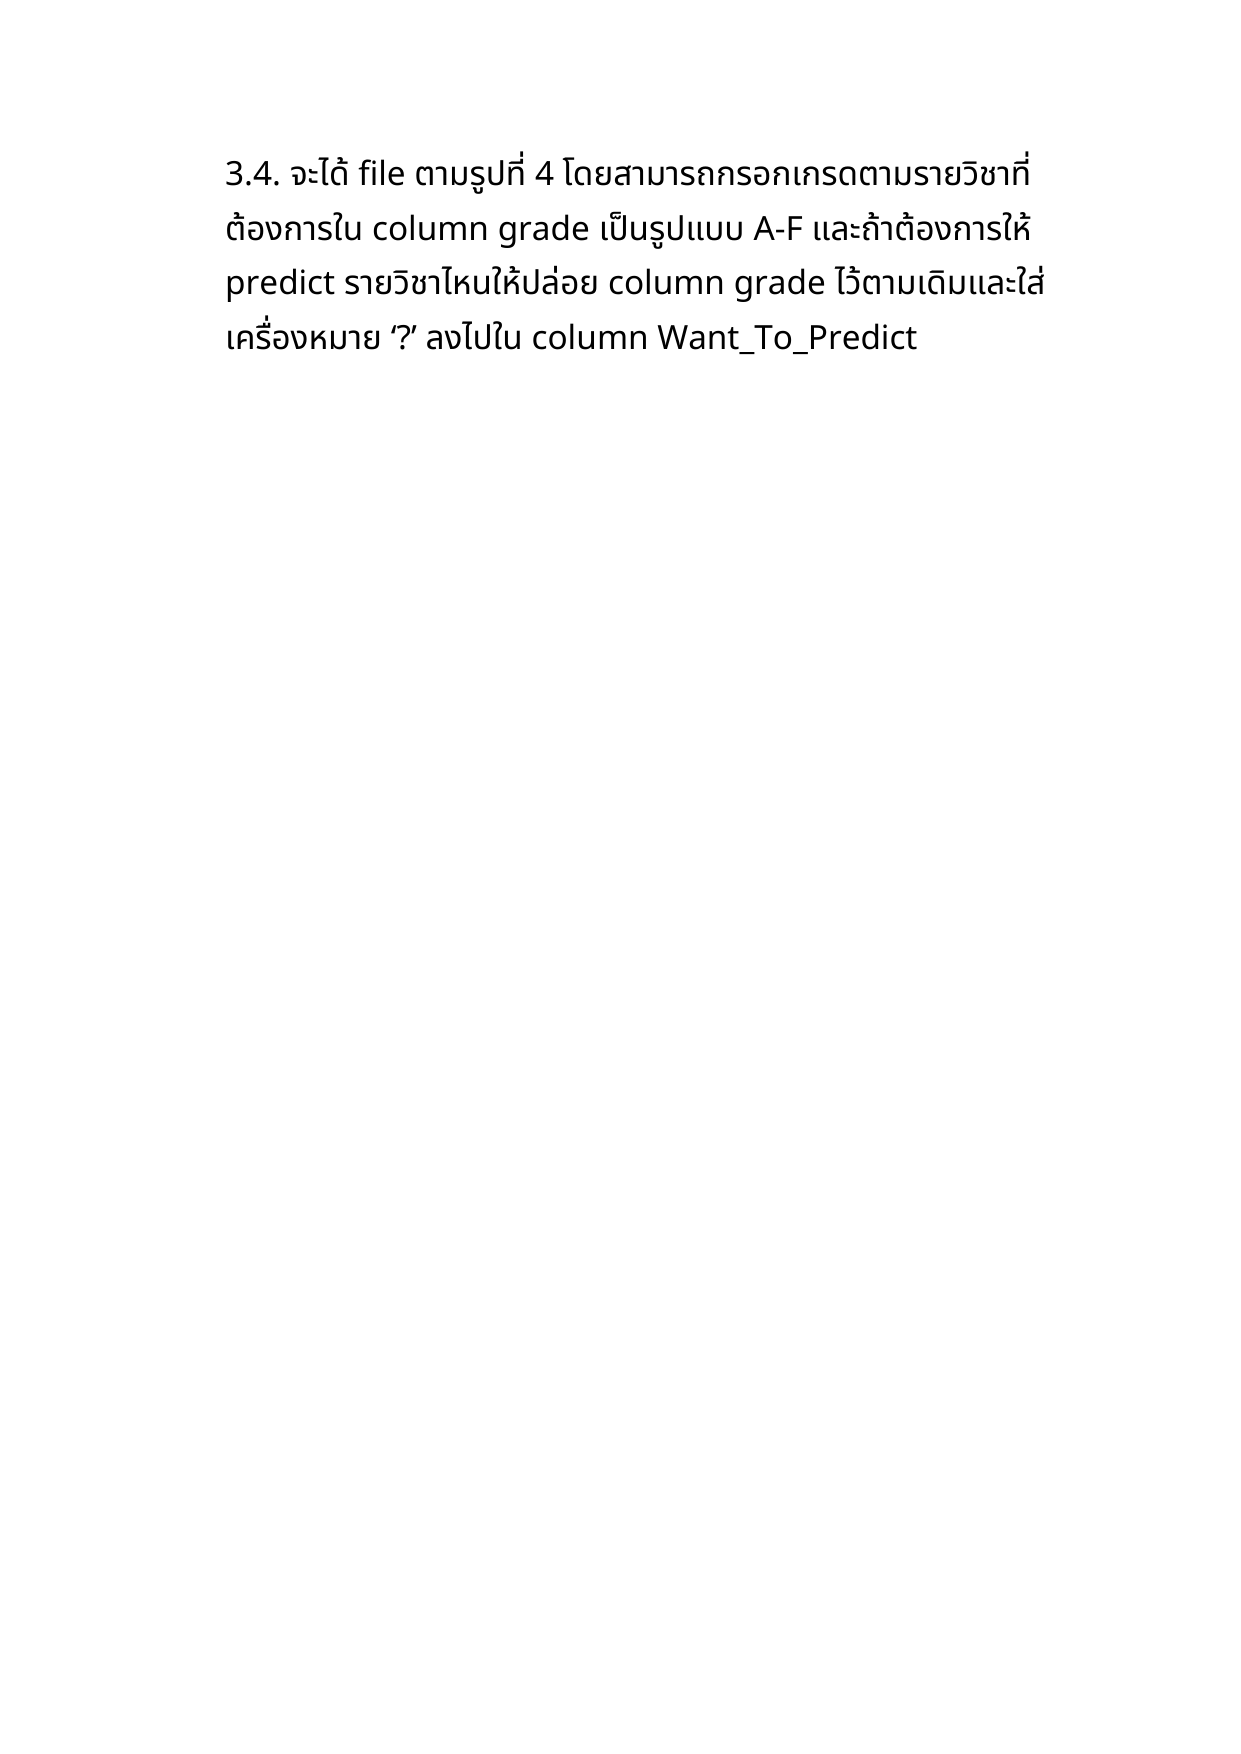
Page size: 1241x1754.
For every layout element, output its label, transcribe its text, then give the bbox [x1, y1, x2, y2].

list 3.4. จะได้ file ตามรูปที่ 4 โดยสามารถกรอกเกรดตามรายวิชาที่ต้องการใน column grade เป็นรูปแบบ A-F และถ้าต้องการให้ predict รายวิชาไหนให้ปล่อย column grade ไว้ตามเดิมและใส่เครื่องหมาย ‘?’ ลงไปใน column Want_To_Predict [225, 150, 1090, 364]
